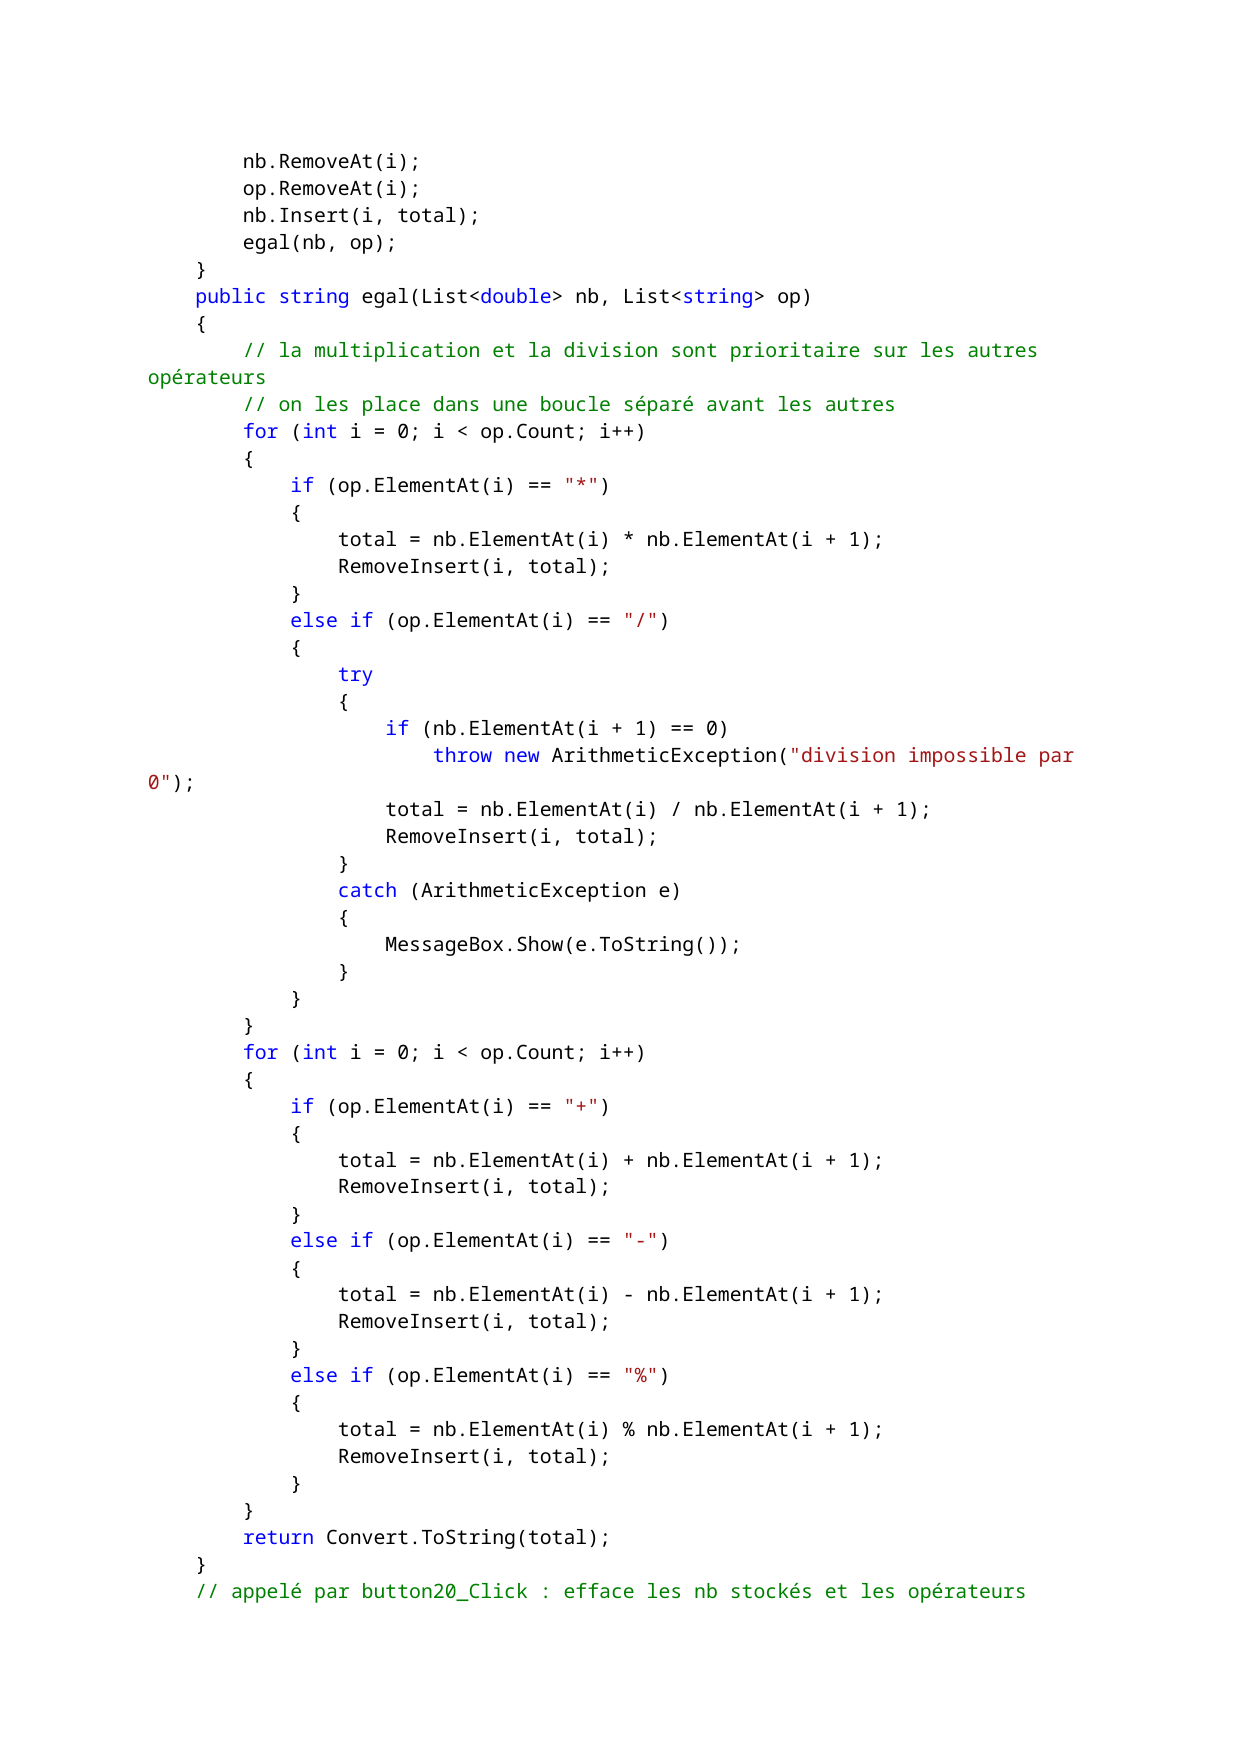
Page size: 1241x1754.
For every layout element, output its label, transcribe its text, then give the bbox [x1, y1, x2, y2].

text else if (op.ElementAt(i) == "%") [148, 1362, 1093, 1389]
text nb.Insert(i, total); [148, 202, 1093, 228]
text if (nb.ElementAt(i + 1) == 0) [148, 714, 1093, 741]
text } [148, 957, 1093, 984]
text throw new ArithmeticException("division impossible par 0"); [148, 741, 1093, 795]
text { [148, 444, 1093, 471]
text try [148, 660, 1093, 687]
text return Convert.ToString(total); [148, 1523, 1093, 1551]
text } [148, 1551, 1093, 1577]
text total = nb.ElementAt(i) - nb.ElementAt(i + 1); [148, 1281, 1093, 1308]
text { [148, 633, 1093, 660]
text } [148, 1200, 1093, 1227]
text } [148, 1469, 1093, 1497]
text } [148, 1335, 1093, 1362]
text { [148, 903, 1093, 930]
text } [148, 849, 1093, 876]
text for (int i = 0; i < op.Count; i++) [148, 1038, 1093, 1065]
text op.RemoveAt(i); [148, 174, 1093, 202]
text RemoveInsert(i, total); [148, 552, 1093, 579]
text egal(nb, op); [148, 228, 1093, 256]
text // on les place dans une boucle séparé avant les autres [148, 390, 1093, 417]
text if (op.ElementAt(i) == "+") [148, 1092, 1093, 1119]
text } [148, 1011, 1093, 1038]
text total = nb.ElementAt(i) + nb.ElementAt(i + 1); [148, 1146, 1093, 1173]
text } [148, 579, 1093, 606]
text // appelé par button20_Click : efface les nb stockés et les opérateurs [148, 1577, 1093, 1604]
text else if (op.ElementAt(i) == "-") [148, 1227, 1093, 1254]
text // la multiplication et la division sont prioritaire sur les autres opérateurs [148, 336, 1093, 390]
text { [148, 1119, 1093, 1146]
text else if (op.ElementAt(i) == "/") [148, 606, 1093, 633]
text RemoveInsert(i, total); [148, 1308, 1093, 1335]
text RemoveInsert(i, total); [148, 1173, 1093, 1200]
text total = nb.ElementAt(i) / nb.ElementAt(i + 1); [148, 795, 1093, 822]
text { [148, 498, 1093, 525]
text RemoveInsert(i, total); [148, 822, 1093, 849]
text public string egal(List<double> nb, List<string> op) [148, 282, 1093, 309]
text RemoveInsert(i, total); [148, 1443, 1093, 1469]
text MessageBox.Show(e.ToString()); [148, 930, 1093, 957]
text } [148, 256, 1093, 282]
text { [148, 1065, 1093, 1092]
text if (op.ElementAt(i) == "*") [148, 471, 1093, 498]
text { [148, 1389, 1093, 1416]
text total = nb.ElementAt(i) % nb.ElementAt(i + 1); [148, 1416, 1093, 1443]
text } [148, 1497, 1093, 1523]
text for (int i = 0; i < op.Count; i++) [148, 417, 1093, 444]
text catch (ArithmeticException e) [148, 876, 1093, 903]
text total = nb.ElementAt(i) * nb.ElementAt(i + 1); [148, 525, 1093, 552]
text } [148, 984, 1093, 1011]
text nb.RemoveAt(i); [148, 148, 1093, 174]
text { [148, 687, 1093, 714]
text { [148, 309, 1093, 336]
text { [148, 1254, 1093, 1281]
